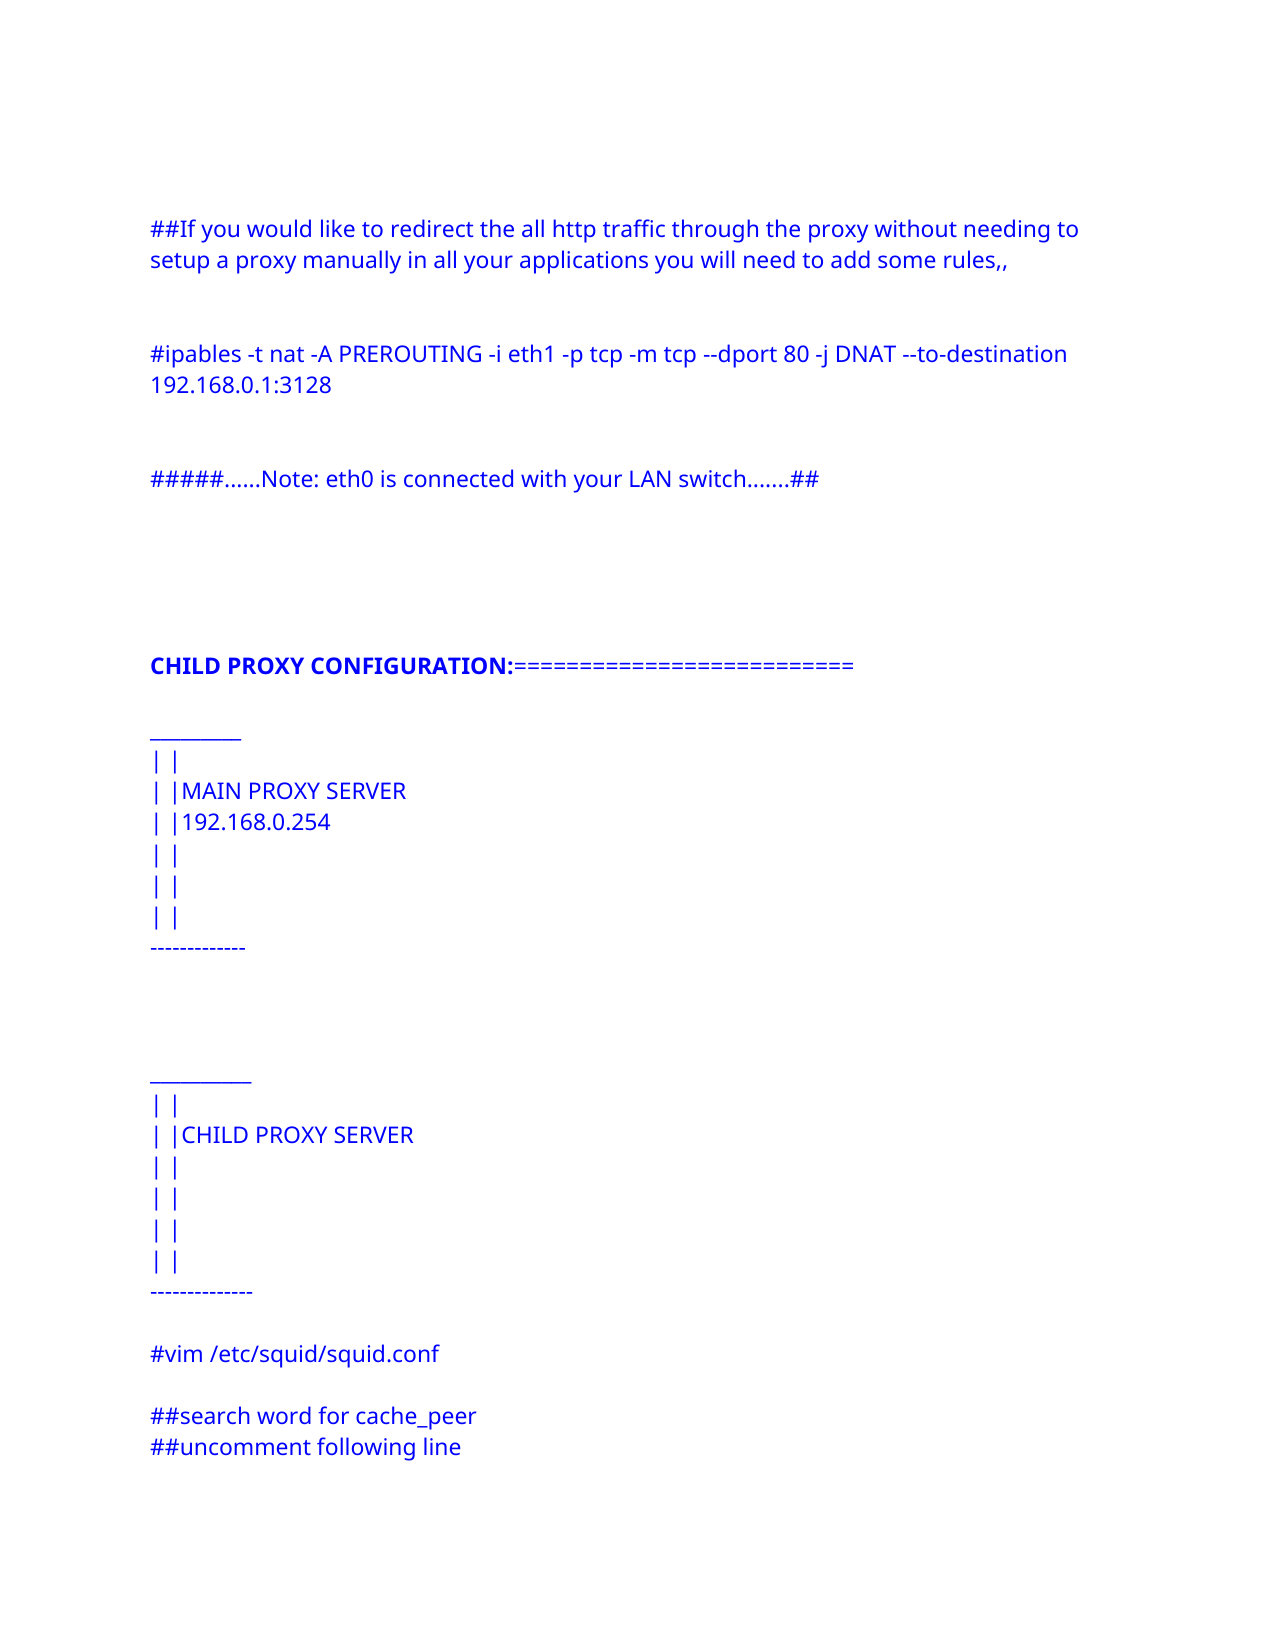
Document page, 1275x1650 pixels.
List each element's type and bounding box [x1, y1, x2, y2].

text [150, 150, 1125, 1462]
